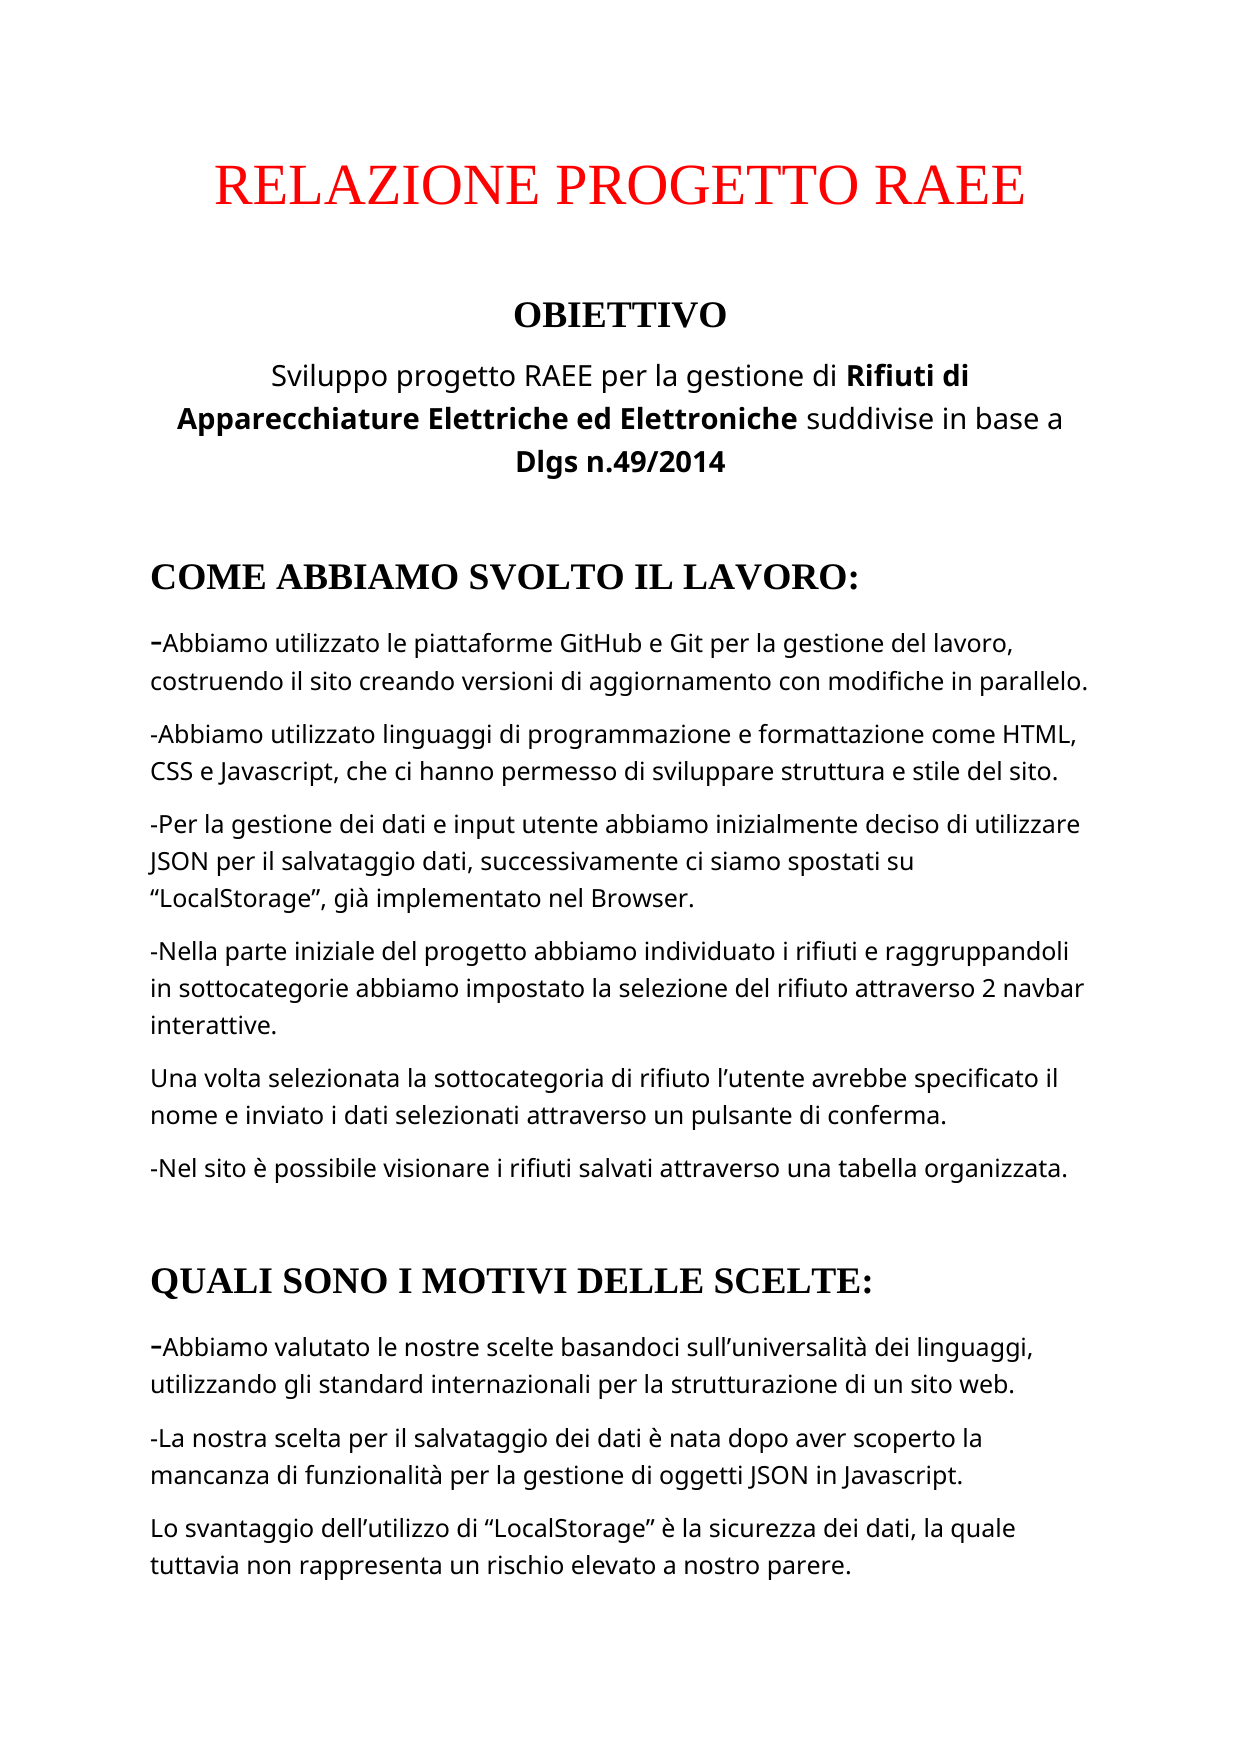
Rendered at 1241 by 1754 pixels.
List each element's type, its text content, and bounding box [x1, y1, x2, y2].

text OBIETTIVO [150, 292, 1090, 336]
text Una volta selezionata la sottocategoria di rifiuto l’utente avrebbe specificato il nome e inviato i dati selezionati attraverso un pulsante di conferma. [150, 1061, 1090, 1132]
text -Abbiamo utilizzato le piattaforme GitHub e Git per la gestione del lavoro, costruendo il sito creando versioni di aggiornamento con modifiche in parallelo. [150, 617, 1090, 697]
text -Abbiamo valutato le nostre scelte basandoci sull’universalità dei linguaggi, utilizzando gli standard internazionali per la strutturazione di un sito web. [150, 1321, 1090, 1401]
text QUALI SONO I MOTIVI DELLE SCELTE: [150, 1258, 1090, 1301]
text COME ABBIAMO SVOLTO IL LAVORO: [150, 554, 1090, 597]
text -Nel sito è possibile visionare i rifiuti salvati attraverso una tabella organizzata. [150, 1151, 1090, 1185]
text Lo svantaggio dell’utilizzo di “LocalStorage” è la sicurezza dei dati, la quale tuttavia non rappresenta un rischio elevato a nostro parere. [150, 1511, 1090, 1582]
text RELAZIONE PROGETTO RAEE [150, 150, 1090, 217]
text -Abbiamo utilizzato linguaggi di programmazione e formattazione come HTML, CSS e Javascript, che ci hanno permesso di sviluppare struttura e stile del sito. [150, 717, 1090, 788]
text -Per la gestione dei dati e input utente abbiamo inizialmente deciso di utilizzare JSON per il salvataggio dati, successivamente ci siamo spostati su “LocalStorage”, già implementato nel Browser. [150, 807, 1090, 914]
text -Nella parte iniziale del progetto abbiamo individuato i rifiuti e raggruppandoli in sottocategorie abbiamo impostato la selezione del rifiuto attraverso 2 navbar interattive. [150, 934, 1090, 1042]
text -La nostra scelta per il salvataggio dei dati è nata dopo aver scoperto la mancanza di funzionalità per la gestione di oggetti JSON in Javascript. [150, 1421, 1090, 1491]
text Sviluppo progetto RAEE per la gestione di Rifiuti di Apparecchiature Elettriche ed Elettroniche suddivise in base a Dlgs n.49/2014 [150, 356, 1090, 481]
